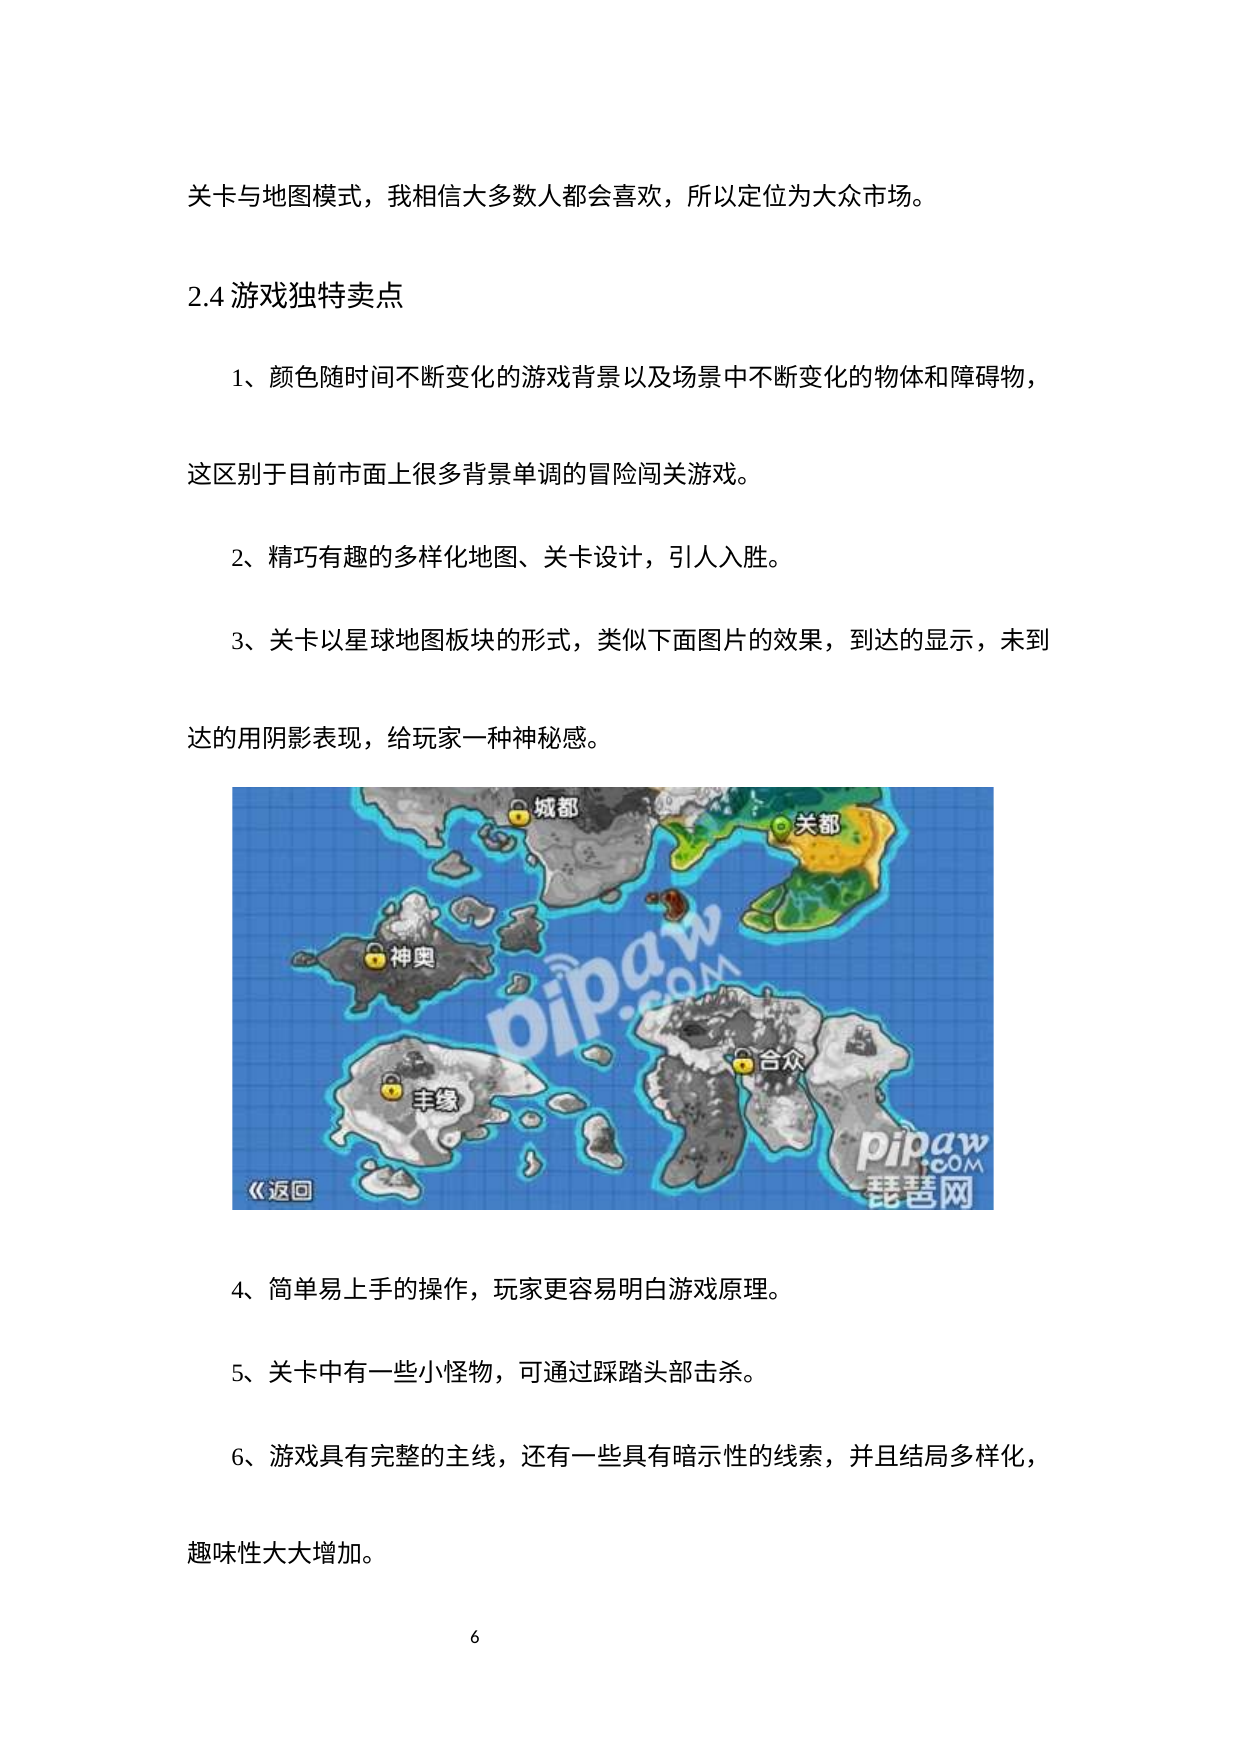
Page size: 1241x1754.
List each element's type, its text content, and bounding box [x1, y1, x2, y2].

text 3、关卡以星球地图板块的形式，类似下面图片的效果，到达的显示，未到达的用阴影表现，给玩家一种神秘感。 [187, 606, 1053, 769]
subtitle 2.4游戏独特卖点 [187, 261, 1053, 326]
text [187, 162, 1053, 227]
text 4、简单易上手的操作，玩家更容易明白游戏原理。 [187, 1255, 1053, 1320]
text 6、游戏具有完整的主线，还有一些具有暗示性的线索，并且结局多样化，趣味性大大增加。 [187, 1422, 1053, 1584]
text 2、精巧有趣的多样化地图、关卡设计，引人入胜。 [187, 523, 1053, 588]
text 5、关卡中有一些小怪物，可通过踩踏头部击杀。 [187, 1338, 1053, 1403]
text 1、颜色随时间不断变化的游戏背景以及场景中不断变化的物体和障碍物，这区别于目前市面上很多背景单调的冒险闯关游戏。 [187, 343, 1053, 505]
picture [231, 787, 997, 1210]
